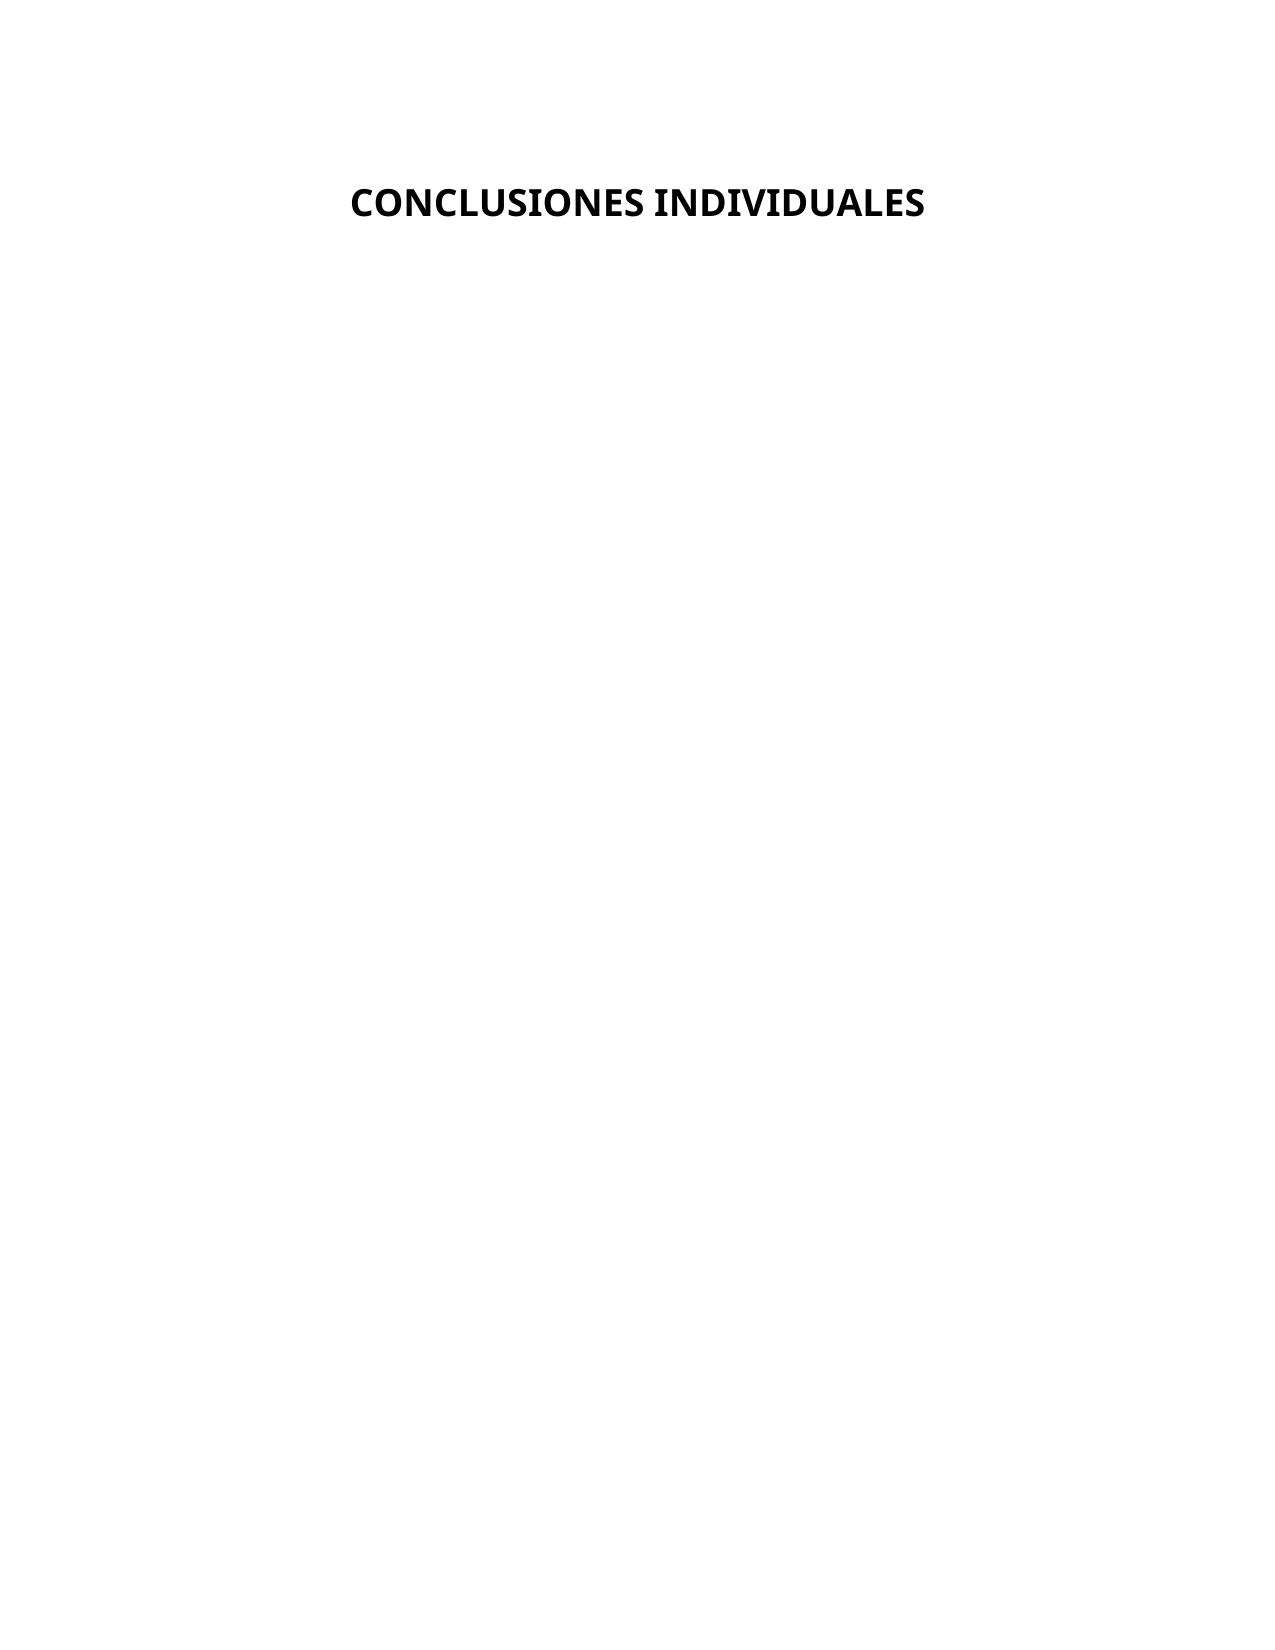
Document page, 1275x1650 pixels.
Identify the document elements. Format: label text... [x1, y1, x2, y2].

text CONCLUSIONES INDIVIDUALES [177, 177, 1098, 228]
